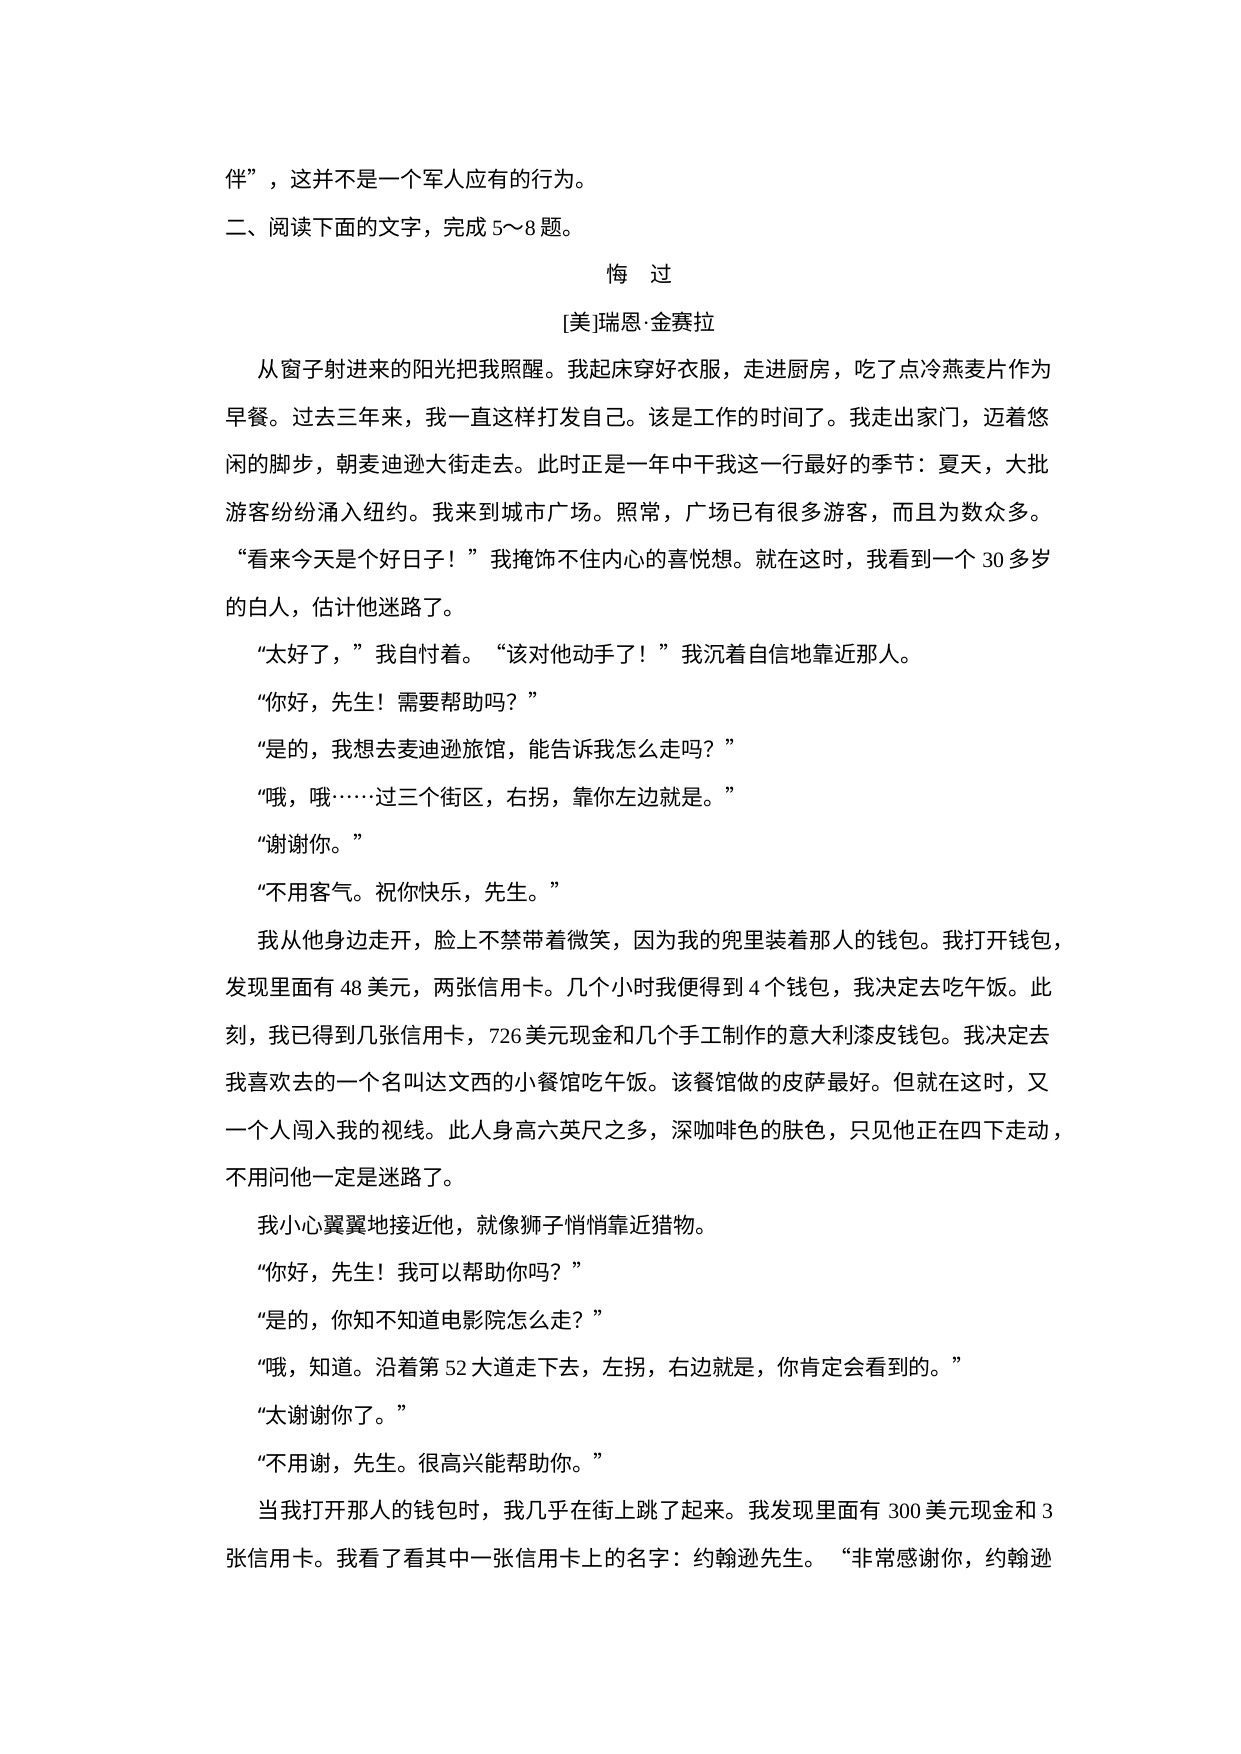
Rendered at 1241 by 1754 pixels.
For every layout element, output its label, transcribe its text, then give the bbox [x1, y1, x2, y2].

text “不用客气。祝你快乐，先生。” [225, 875, 1053, 907]
text “不用谢，先生。很高兴能帮助你。” [225, 1446, 1053, 1477]
text “谢谢你。” [225, 827, 1053, 859]
text “你好，先生！需要帮助吗？” [225, 684, 1053, 716]
text “哦，知道。沿着第52大道走下去，左拐，右边就是，你肯定会看到的。” [225, 1350, 1053, 1382]
text 我小心翼翼地接近他，就像狮子悄悄靠近猎物。 [225, 1208, 1053, 1239]
text “你好，先生！我可以帮助你吗？” [225, 1255, 1053, 1287]
text 我从他身边走开，脸上不禁带着微笑，因为我的兜里装着那人的钱包。我打开钱包，发现里面有48美元，两张信用卡。几个小时我便得到4个钱包，我决定去吃午饭。此刻，我已得到几张信用卡，726美元现金和几个手工制作的意大利漆皮钱包。我决定去我喜欢去的一个名叫达文西的小餐馆吃午饭。该餐馆做的皮萨最好。但就在这时，又一个人闯入我的视线。此人身高之多，深咖啡色的肤色，只见他正在四下走动，不用问他一定是迷路了。 [225, 923, 1053, 1192]
text 悔 过 [225, 257, 1053, 289]
text 从窗子射进来的阳光把我照醒。我起床穿好衣服，走进厨房，吃了点冷燕麦片作为早餐。过去三年来，我一直这样打发自己。该是工作的时间了。我走出家门，迈着悠闲的脚步，朝麦迪逊大街走去。此时正是一年中干我这一行最好的季节：夏天，大批游客纷纷涌入纽约。我来到城市广场。照常，广场已有很多游客，而且为数众多。“看来今天是个好日子！”我掩饰不住内心的喜悦想。就在这时，我看到一个30多岁的白人，估计他迷路了。 [225, 352, 1053, 621]
text [美]瑞恩·金赛拉 [225, 304, 1053, 336]
text “是的，你知不知道电影院怎么走？” [225, 1303, 1053, 1334]
text “太谢谢你了。” [225, 1398, 1053, 1430]
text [225, 1493, 1053, 1572]
text 二、阅读下面的文字，完成5～8题。 [225, 209, 1053, 241]
text “是的，我想去麦迪逊旅馆，能告诉我怎么走吗？” [225, 732, 1053, 764]
text “哦，哦……过三个街区，右拐，靠你左边就是。” [225, 780, 1053, 812]
text “太好了，”我自忖着。“该对他动手了！”我沉着自信地靠近那人。 [225, 637, 1053, 669]
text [225, 162, 1053, 194]
